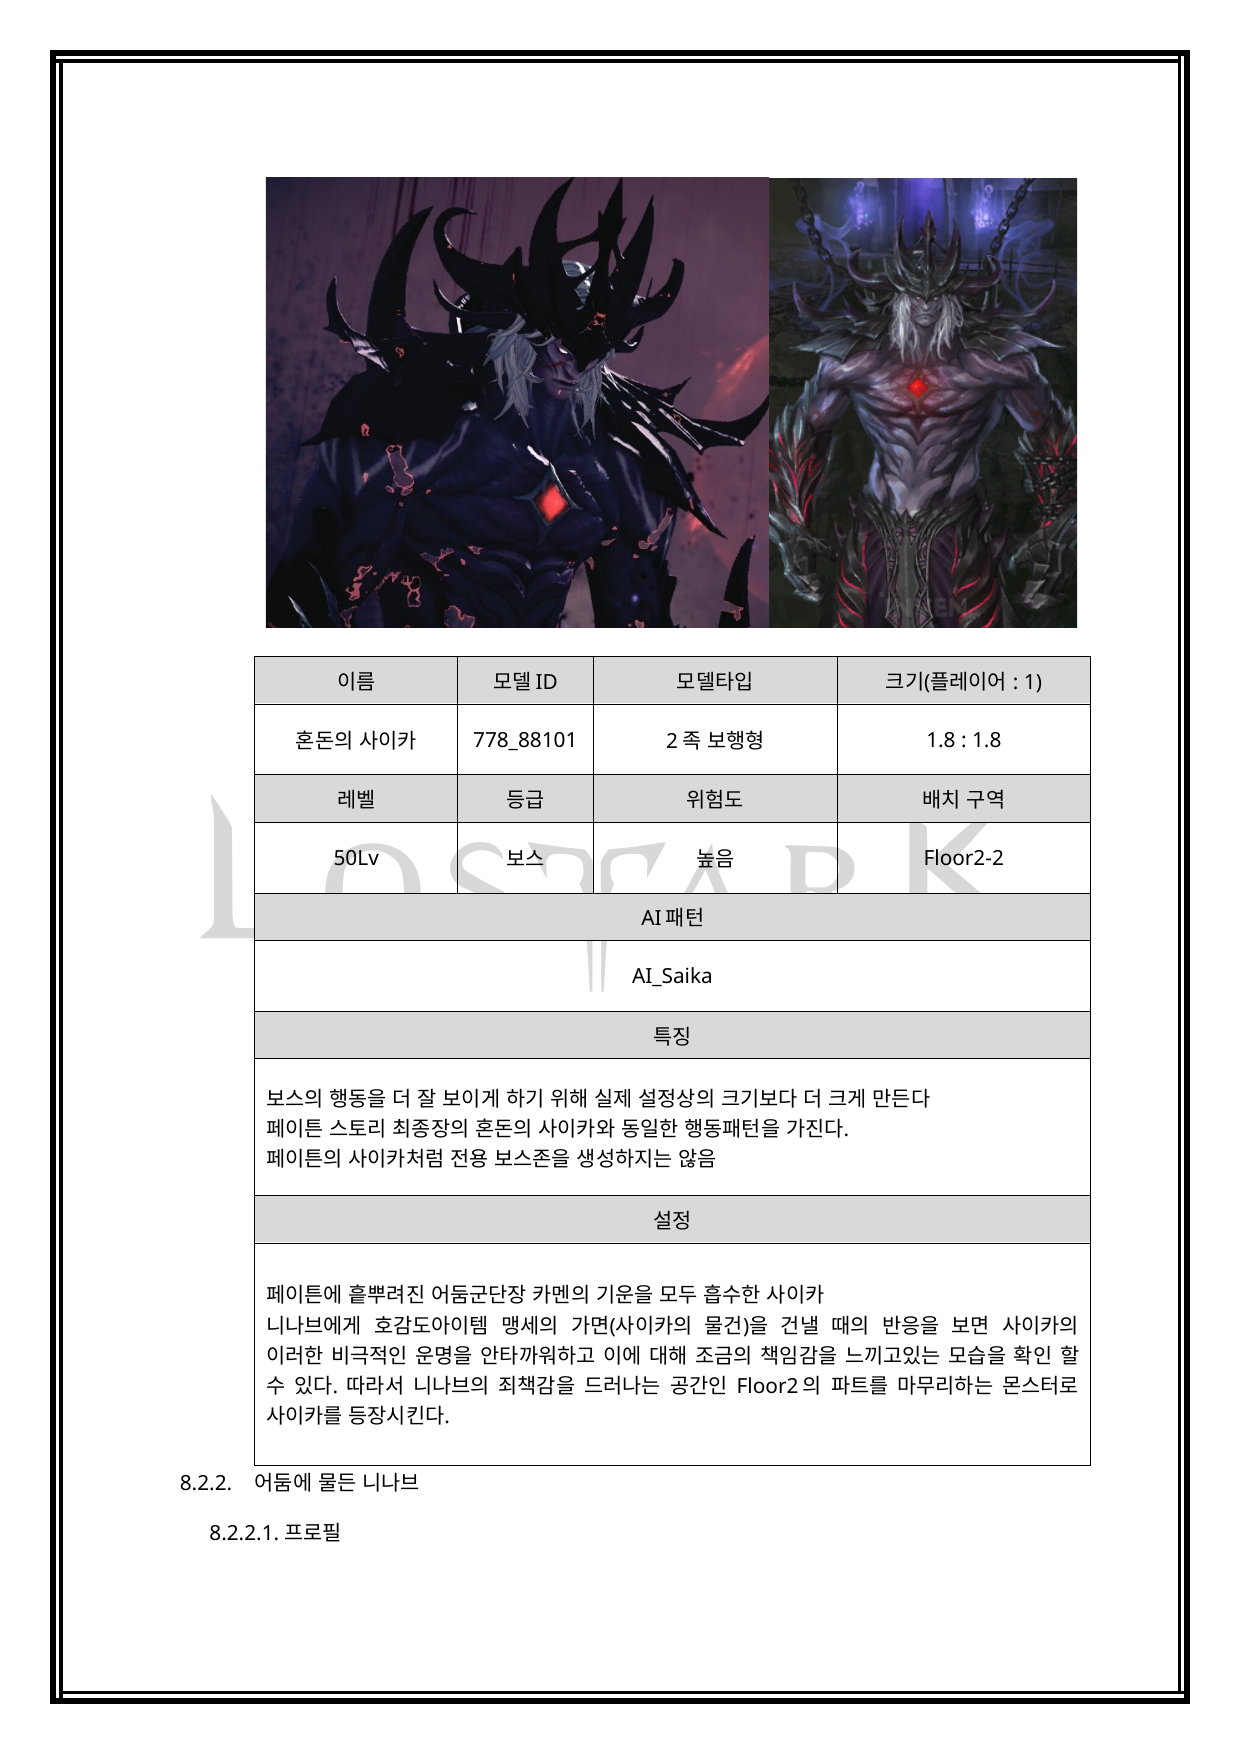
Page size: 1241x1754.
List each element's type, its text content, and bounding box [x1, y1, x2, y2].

table_cell 모델ID [458, 657, 593, 703]
table_cell 이름 [255, 657, 457, 703]
table_cell 혼돈의 사이카 [255, 705, 457, 774]
table_cell 설정 [255, 1196, 1090, 1242]
table_cell 보스 [458, 823, 593, 892]
picture [265, 177, 1078, 628]
table_cell 배치 구역 [838, 775, 1090, 822]
table_cell 모델타입 [594, 657, 837, 703]
table_cell 50Lv [255, 823, 457, 892]
table_cell 보스의 행동을 더 잘 보이게 하기 위해 실제 설정상의 크기보다 더 크게 만든다 페이튼 스토리 최종장의 혼돈의 사이카와 동일한 행동패턴을 가진다. 페이튼의 사이카처럼 전용 보스존을 생성하지는 않음 [255, 1059, 1090, 1195]
table_cell 등급 [458, 775, 593, 822]
table_cell 페이튼에 흩뿌려진 어둠군단장 카멘의 기운을 모두 흡수한 사이카 니나브에게 호감도아이템 맹세의 가면(사이카의 물건)을 건낼 때의 반응을 보면 사이카의 이러한 비극적인 운명을 안타까워하고 이에 대해 조금의 책임감을 느끼고있는 모습을 확인 할 수 있다. 따라서 니나브의 죄책감을 드러나는 공간인 Floor2의 파트를 마무리하는 몬스터로 사이카를 등장시킨다. [255, 1244, 1090, 1465]
table_cell Floor2-2 [838, 823, 1090, 892]
table_cell 특징 [255, 1012, 1090, 1058]
table_cell 높음 [594, 823, 837, 892]
table_cell 크기(플레이어 : 1) [838, 657, 1090, 703]
table_header [255, 177, 1090, 656]
list 프로필 [209, 1516, 1090, 1546]
table_cell AI패턴 [255, 894, 1090, 940]
table_cell 1.8 : 1.8 [838, 705, 1090, 774]
list 어둠에 물든 니나브 [179, 1466, 1090, 1497]
table_cell AI_Saika [255, 941, 1090, 1011]
table_cell 778_88101 [458, 705, 593, 774]
table_cell 2족 보행형 [594, 705, 837, 774]
table_cell 레벨 [255, 775, 457, 822]
table_cell 위험도 [594, 775, 837, 822]
